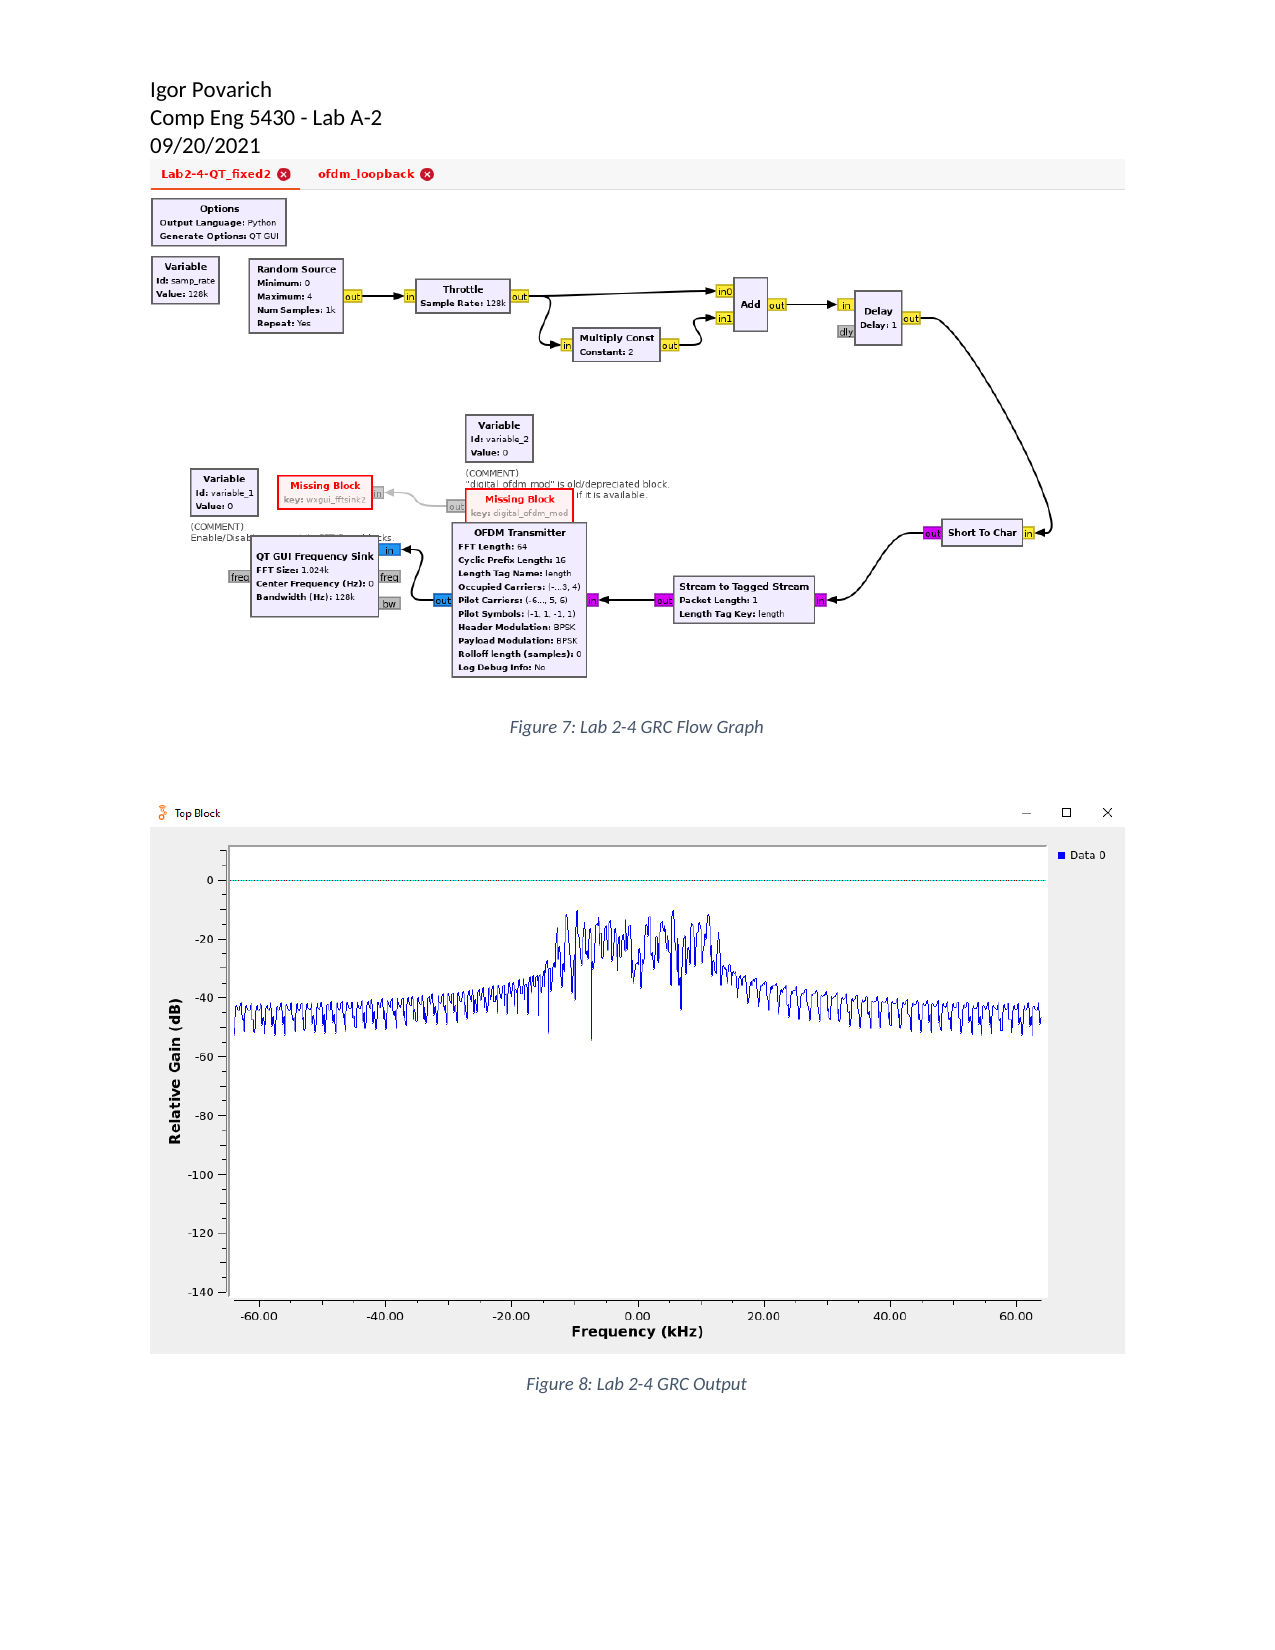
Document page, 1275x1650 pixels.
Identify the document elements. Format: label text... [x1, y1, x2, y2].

picture [150, 805, 1125, 1354]
picture [150, 159, 1125, 696]
